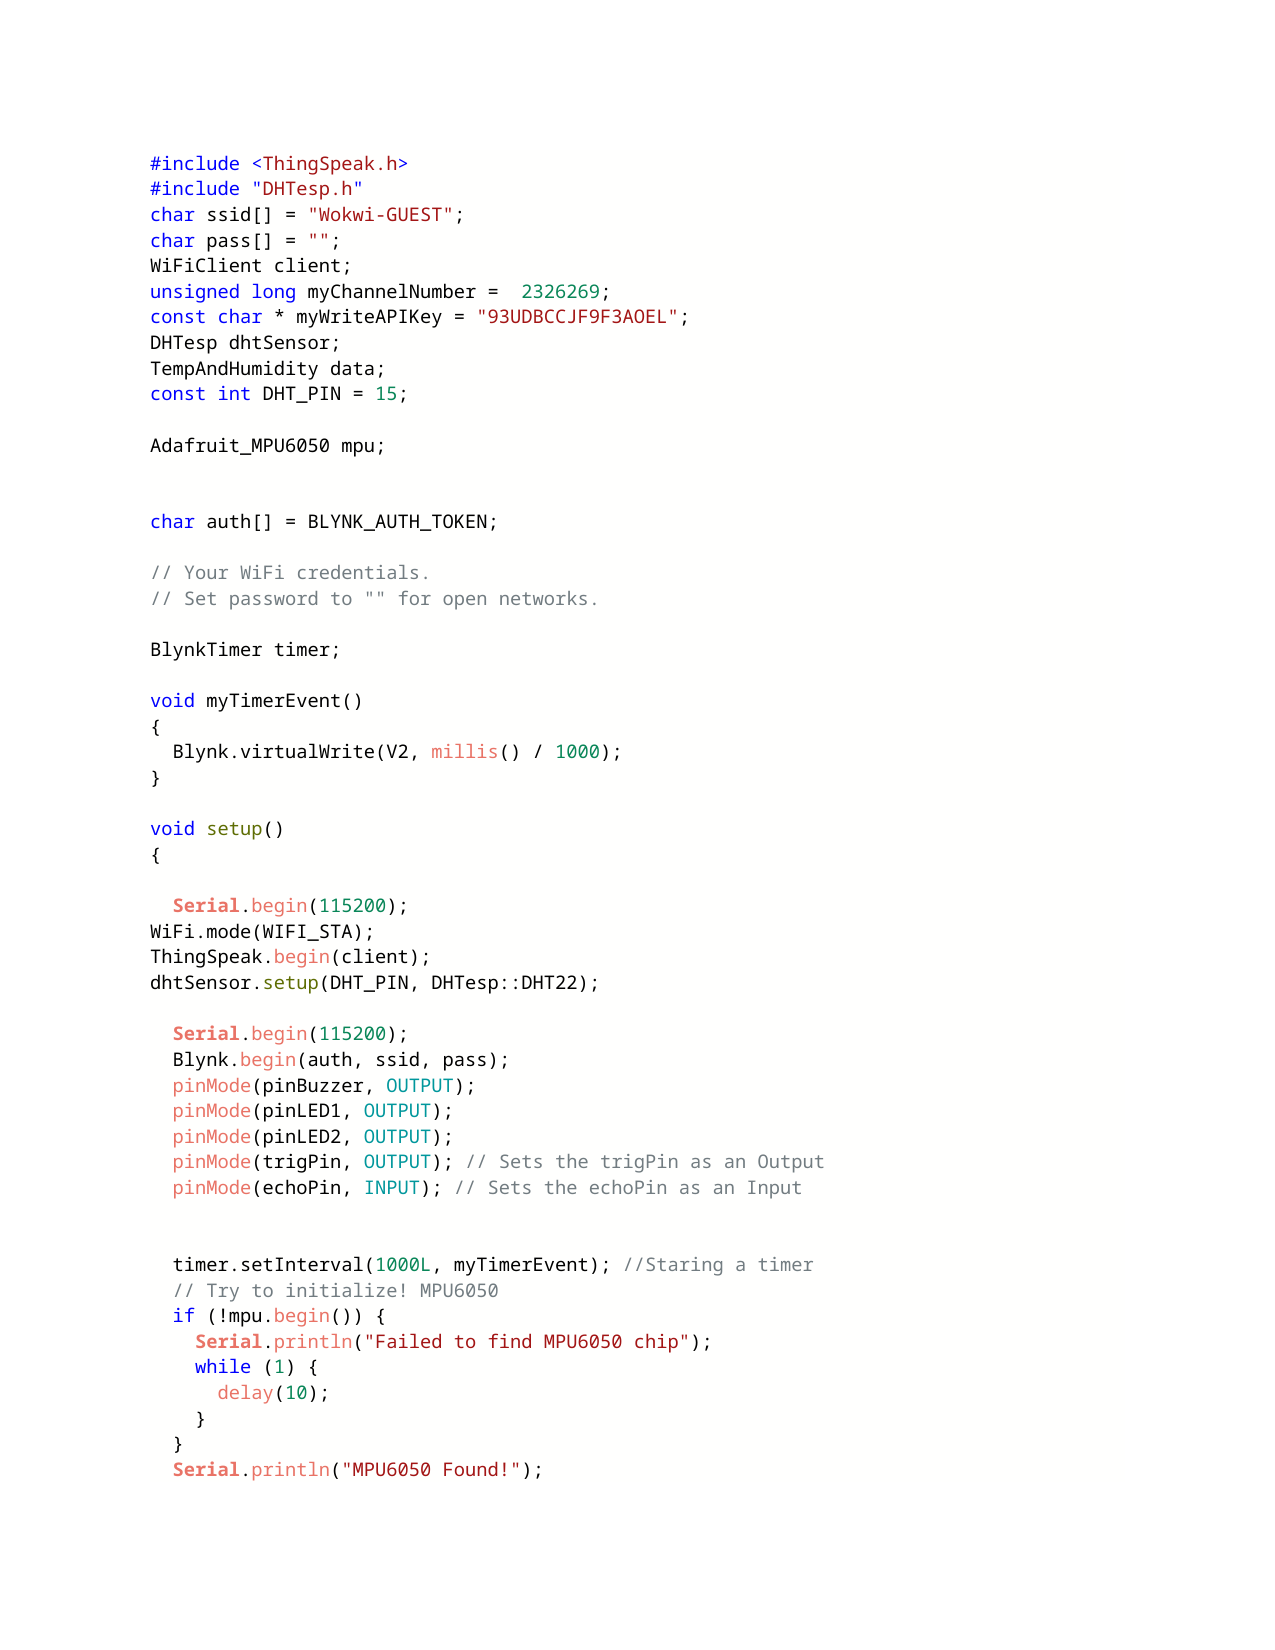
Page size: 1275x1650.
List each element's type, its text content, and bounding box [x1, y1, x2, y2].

text pinMode(trigPin, OUTPUT); // Sets the trigPin as an Output [150, 1149, 1125, 1174]
text { [150, 713, 1125, 739]
text char ssid[] = "Wokwi-GUEST"; [150, 201, 1125, 227]
text Blynk.virtualWrite(V2, millis() / 1000); [150, 739, 1125, 764]
text dhtSensor.setup(DHT_PIN, DHTesp::DHT22); [150, 969, 1125, 995]
text Serial.begin(115200); [150, 892, 1125, 918]
text delay(10); [150, 1379, 1125, 1405]
text pinMode(echoPin, INPUT); // Sets the echoPin as an Input [150, 1174, 1125, 1200]
text pinMode(pinLED1, OUTPUT); [150, 1097, 1125, 1123]
text WiFiClient client; [150, 252, 1125, 278]
text void setup() [150, 816, 1125, 841]
text Serial.println("Failed to find MPU6050 chip"); [150, 1328, 1125, 1354]
text } [150, 1431, 1125, 1456]
text BlynkTimer timer; [150, 636, 1125, 662]
text Adafruit_MPU6050 mpu; [150, 432, 1125, 457]
text pinMode(pinLED2, OUTPUT); [150, 1123, 1125, 1149]
text #include <ThingSpeak.h> [150, 150, 1125, 176]
text DHTesp dhtSensor; [150, 329, 1125, 355]
text void myTimerEvent() [150, 687, 1125, 713]
text unsigned long myChannelNumber = 2326269; [150, 278, 1125, 304]
text Serial.println("MPU6050 Found!"); [150, 1456, 1125, 1482]
text #include "DHTesp.h" [150, 176, 1125, 201]
text Blynk.begin(auth, ssid, pass); [150, 1046, 1125, 1072]
text } [150, 1405, 1125, 1431]
text pinMode(pinBuzzer, OUTPUT); [150, 1072, 1125, 1097]
text if (!mpu.begin()) { [150, 1302, 1125, 1328]
text char pass[] = ""; [150, 227, 1125, 252]
text { [150, 841, 1125, 867]
text Serial.begin(115200); [150, 1021, 1125, 1046]
text const char * myWriteAPIKey = "93UDBCCJF9F3AOEL"; [150, 304, 1125, 329]
text } [150, 764, 1125, 790]
text const int DHT_PIN = 15; [150, 381, 1125, 406]
text // Set password to "" for open networks. [150, 585, 1125, 611]
text ThingSpeak.begin(client); [150, 944, 1125, 969]
text // Your WiFi credentials. [150, 559, 1125, 585]
text // Try to initialize! MPU6050 [150, 1277, 1125, 1302]
text timer.setInterval(1000L, myTimerEvent); //Staring a timer [150, 1251, 1125, 1277]
text TempAndHumidity data; [150, 355, 1125, 381]
text while (1) { [150, 1354, 1125, 1379]
text WiFi.mode(WIFI_STA); [150, 918, 1125, 944]
text char auth[] = BLYNK_AUTH_TOKEN; [150, 508, 1125, 534]
